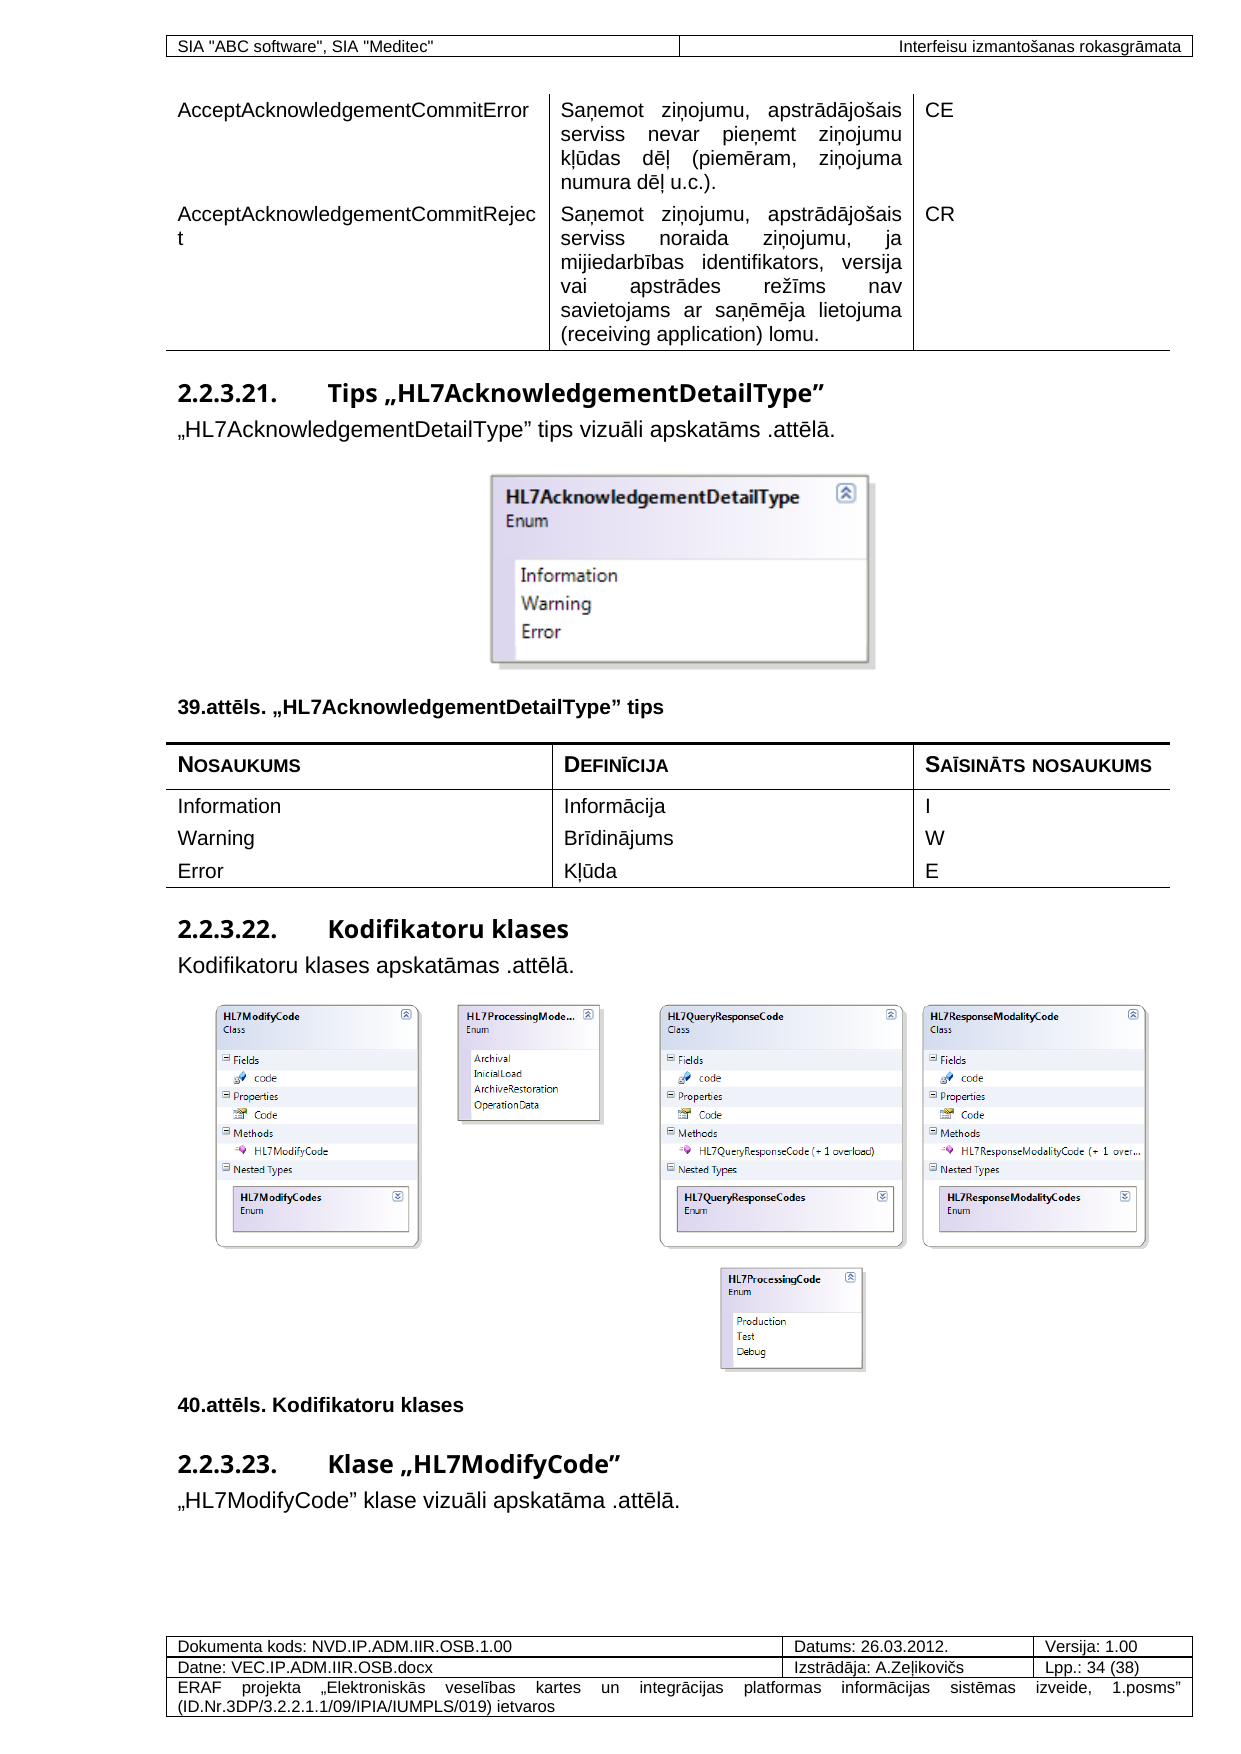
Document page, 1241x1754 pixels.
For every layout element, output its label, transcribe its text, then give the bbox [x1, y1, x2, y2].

subtitle Tips „HL7AcknowledgementDetailType” [177, 376, 1181, 410]
table_header Saīsināts nosaukums [914, 745, 1170, 789]
text 39.attēls. „HL7AcknowledgementDetailType” tips [177, 694, 1181, 718]
table_cell CR [914, 198, 1170, 350]
table_header Nosaukums [166, 745, 552, 789]
subtitle Klase „HL7ModifyCode” [177, 1447, 1181, 1481]
table_cell Saņemot ziņojumu, apstrādājošais serviss noraida ziņojumu, ja mijiedarbības identifikators, versija vai apstrādes režīms nav savietojams ar saņēmēja lietojuma (receiving application) lomu. [550, 198, 913, 350]
text „HL7AcknowledgementDetailType” tips vizuāli apskatāms 39.attēlā. [177, 416, 1181, 442]
table_cell Information [166, 790, 552, 822]
table_cell AcceptAcknowledgementCommitReject [166, 198, 549, 350]
table_cell Warning [166, 822, 552, 854]
table_cell Saņemot ziņojumu, apstrādājošais serviss nevar pieņemt ziņojumu kļūdas dēļ (piemēram, ziņojuma numura dēļ u.c.). [550, 94, 913, 198]
table_cell I [914, 790, 1170, 822]
picture [476, 460, 882, 676]
table_cell CE [914, 94, 1170, 198]
table_cell Brīdinājums [553, 822, 913, 854]
table_cell W [914, 822, 1170, 854]
table_header Definīcija [553, 745, 913, 789]
table_cell E [914, 854, 1170, 887]
table_cell Informācija [553, 790, 913, 822]
subtitle Kodifikatoru klases [177, 912, 1181, 946]
table_cell AcceptAcknowledgementCommitError [166, 94, 549, 198]
table_cell Kļūda [553, 854, 913, 887]
picture [207, 996, 1152, 1375]
text Kodifikatoru klases apskatāmas 40.attēlā. [177, 952, 1181, 979]
text 40.attēls. Kodifikatoru klases [177, 1393, 1181, 1417]
table_cell Error [166, 854, 552, 887]
text „HL7ModifyCode” klase vizuāli apskatāma 41.attēlā. [177, 1487, 1181, 1514]
